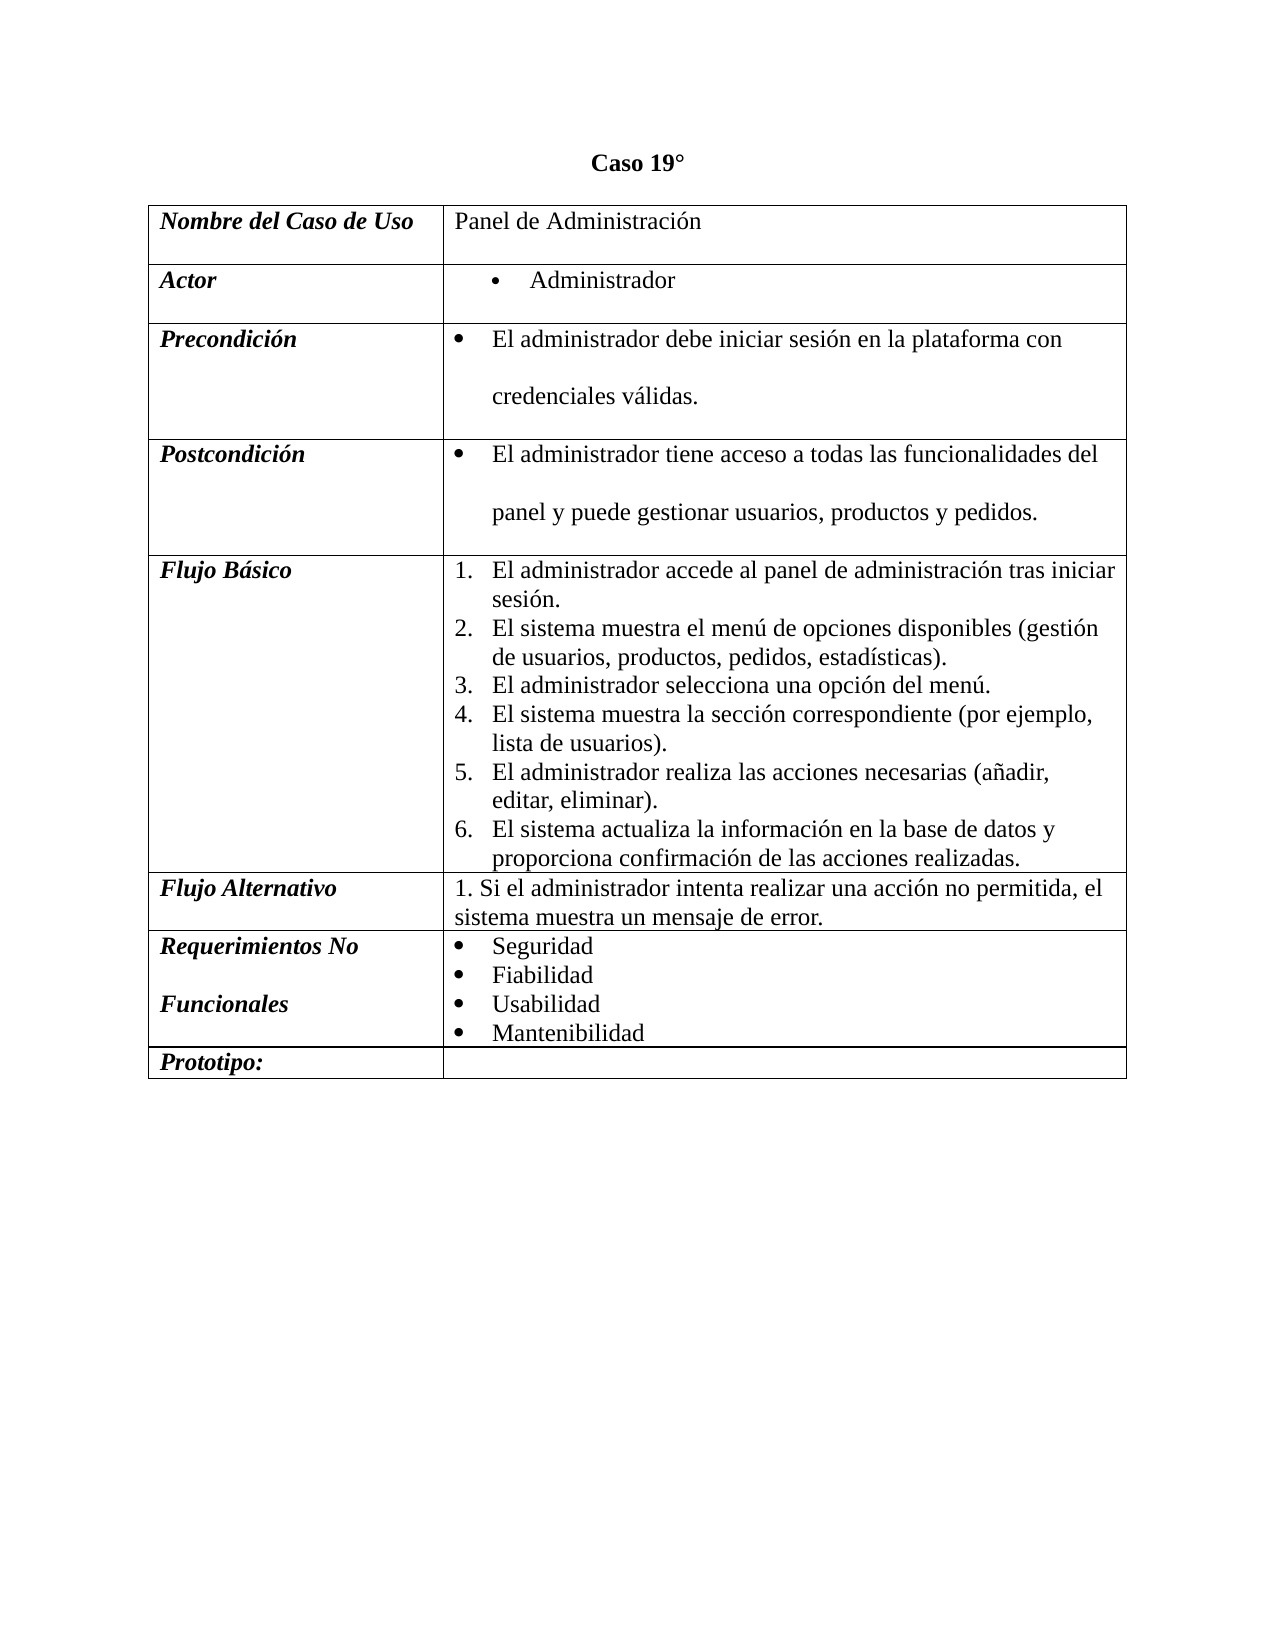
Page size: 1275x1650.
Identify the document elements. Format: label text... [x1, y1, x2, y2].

table_cell Postcondición [149, 440, 443, 554]
subtitle Caso 19° [148, 148, 1127, 176]
table_header Nombre del Caso de Uso [149, 206, 443, 264]
table_cell Flujo Básico [149, 556, 443, 872]
table_cell El administrador tiene acceso a todas las funcionalidades del panel y puede gestionar usuarios, productos y pedidos. [444, 440, 1126, 554]
table_cell Administrador [444, 265, 1126, 323]
table_cell Flujo Alternativo [149, 873, 443, 930]
table_cell 1. Si el administrador intenta realizar una acción no permitida, el sistema muestra un mensaje de error. [444, 873, 1126, 930]
table_cell Seguridad Fiabilidad Usabilidad Mantenibilidad [444, 931, 1126, 1046]
table_cell Prototipo: [149, 1048, 443, 1078]
table_header Panel de Administración [444, 206, 1126, 264]
table_cell Actor [149, 265, 443, 323]
table_cell Precondición [149, 324, 443, 438]
table_cell Requerimientos No Funcionales [149, 931, 443, 1046]
table_cell [444, 1048, 1126, 1078]
table_cell El administrador debe iniciar sesión en la plataforma con credenciales válidas. [444, 324, 1126, 438]
table_cell El administrador accede al panel de administración tras iniciar sesión. El sistema muestra el menú de opciones disponibles (gestión de usuarios, productos, pedidos, estadísticas). El administrador selecciona una opción del menú. El sistema muestra la sección correspondiente (por ejemplo, lista de usuarios). El administrador realiza las acciones necesarias (añadir, editar, eliminar). El sistema actualiza la información en la base de datos y proporciona confirmación de las acciones realizadas. [444, 556, 1126, 872]
